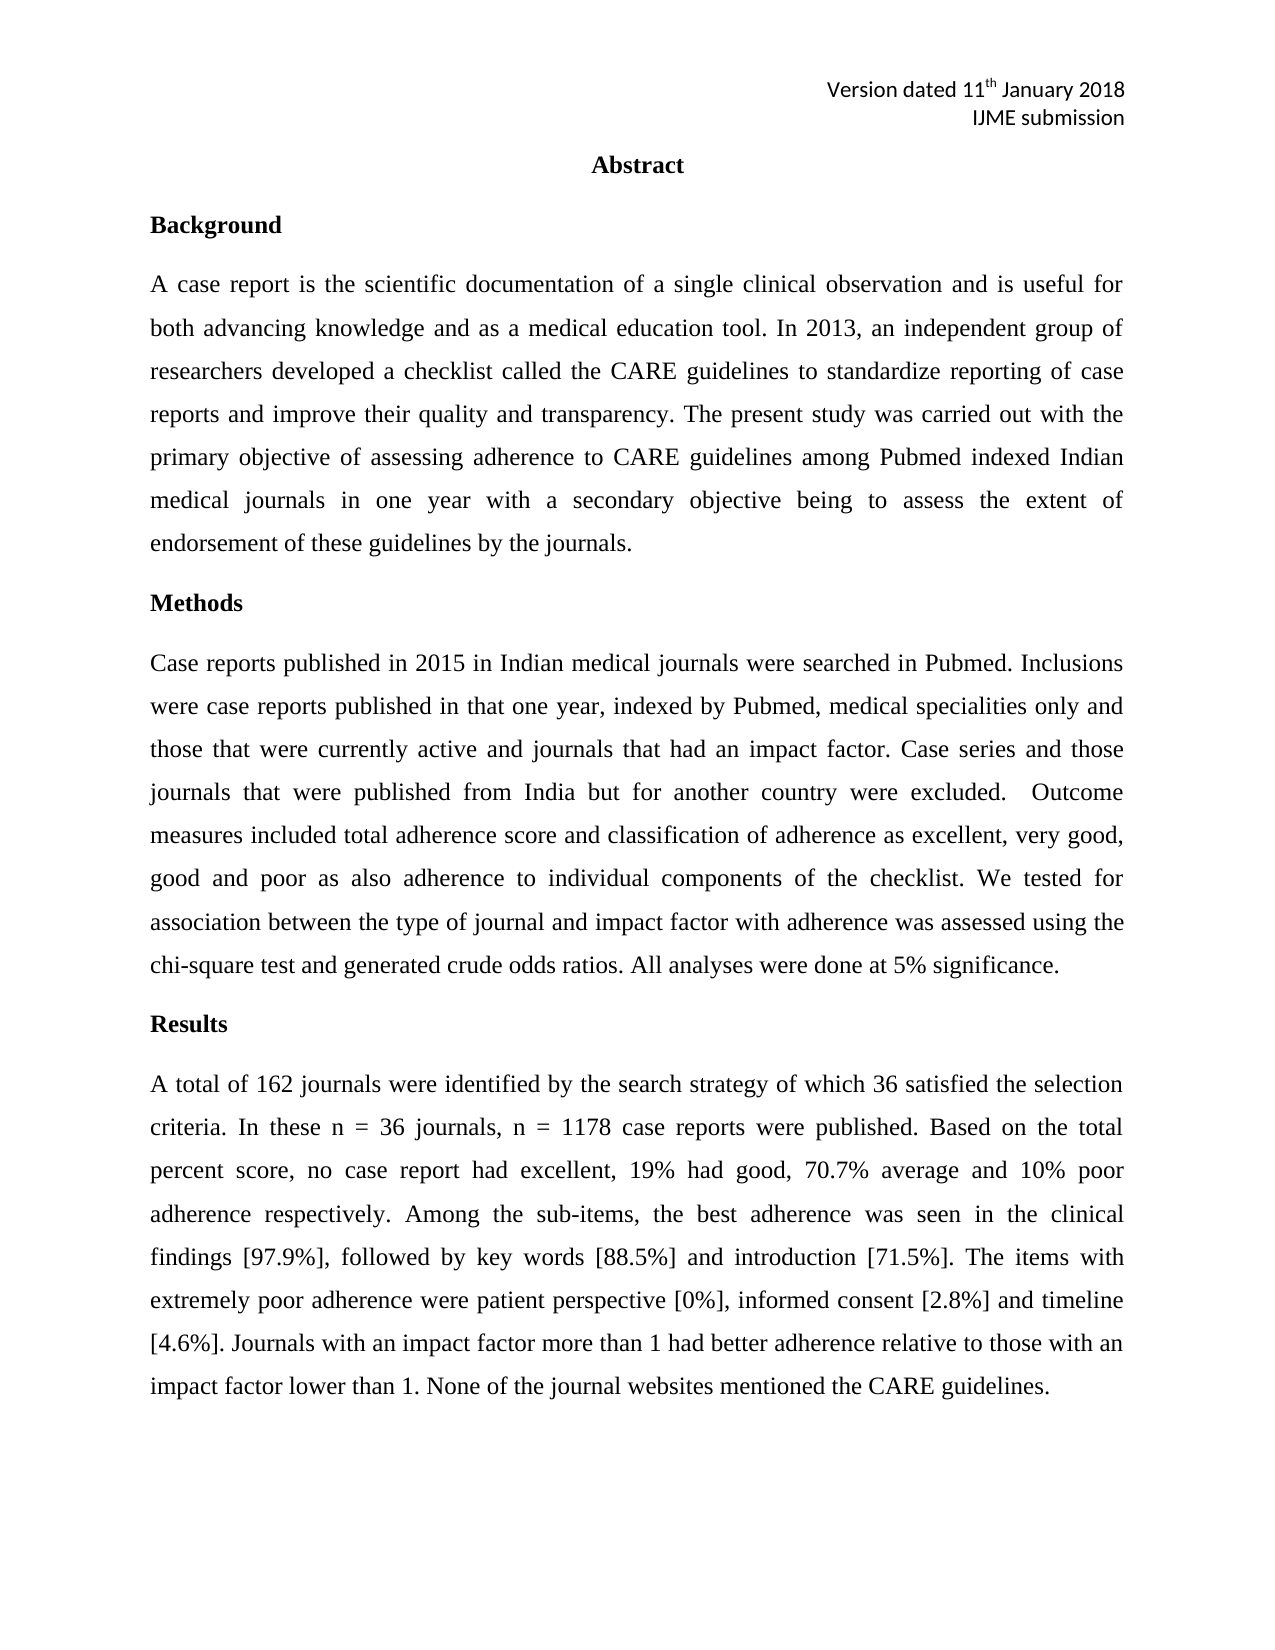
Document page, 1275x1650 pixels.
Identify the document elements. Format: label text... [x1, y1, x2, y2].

text Abstract [150, 150, 1125, 179]
text Methods [150, 588, 1125, 617]
text Results [150, 1009, 1125, 1038]
text Case reports published in 2015 in Indian medical journals were searched in Pubmed. Inclusions were case reports published in that one year, indexed by Pubmed, medical specialities only and those that were currently active and journals that had an impact factor. Case series and those journals that were published from India but for another country were excluded. Outcome measures included total adherence score and classification of adherence as excellent, very good, good and poor as also adherence to individual components of the checklist. We tested for association between the type of journal and impact factor with adherence was assessed using the chi-square test and generated crude odds ratios. All analyses were done at 5% significance. [150, 648, 1125, 978]
text Background [150, 210, 1125, 238]
text A total of 162 journals were identified by the search strategy of which 36 satisfied the selection criteria. In these n = 36 journals, n = 1178 case reports were published. Based on the total percent score, no case report had excellent, 19% had good, 70.7% average and 10% poor adherence respectively. Among the sub-items, the best adherence was seen in the clinical findings [97.9%], followed by key words [88.5%] and introduction [71.5%]. The items with extremely poor adherence were patient perspective [0%], informed consent [2.8%] and timeline [4.6%]. Journals with an impact factor more than 1 had better adherence relative to those with an impact factor lower than 1. None of the journal websites mentioned the CARE guidelines. [150, 1069, 1125, 1400]
text A case report is the scientific documentation of a single clinical observation and is useful for both advancing knowledge and as a medical education tool. In 2013, an independent group of researchers developed a checklist called the CARE guidelines to standardize reporting of case reports and improve their quality and transparency. The present study was carried out with the primary objective of assessing adherence to CARE guidelines among Pubmed indexed Indian medical journals in one year with a secondary objective being to assess the extent of endorsement of these guidelines by the journals. [150, 269, 1125, 557]
